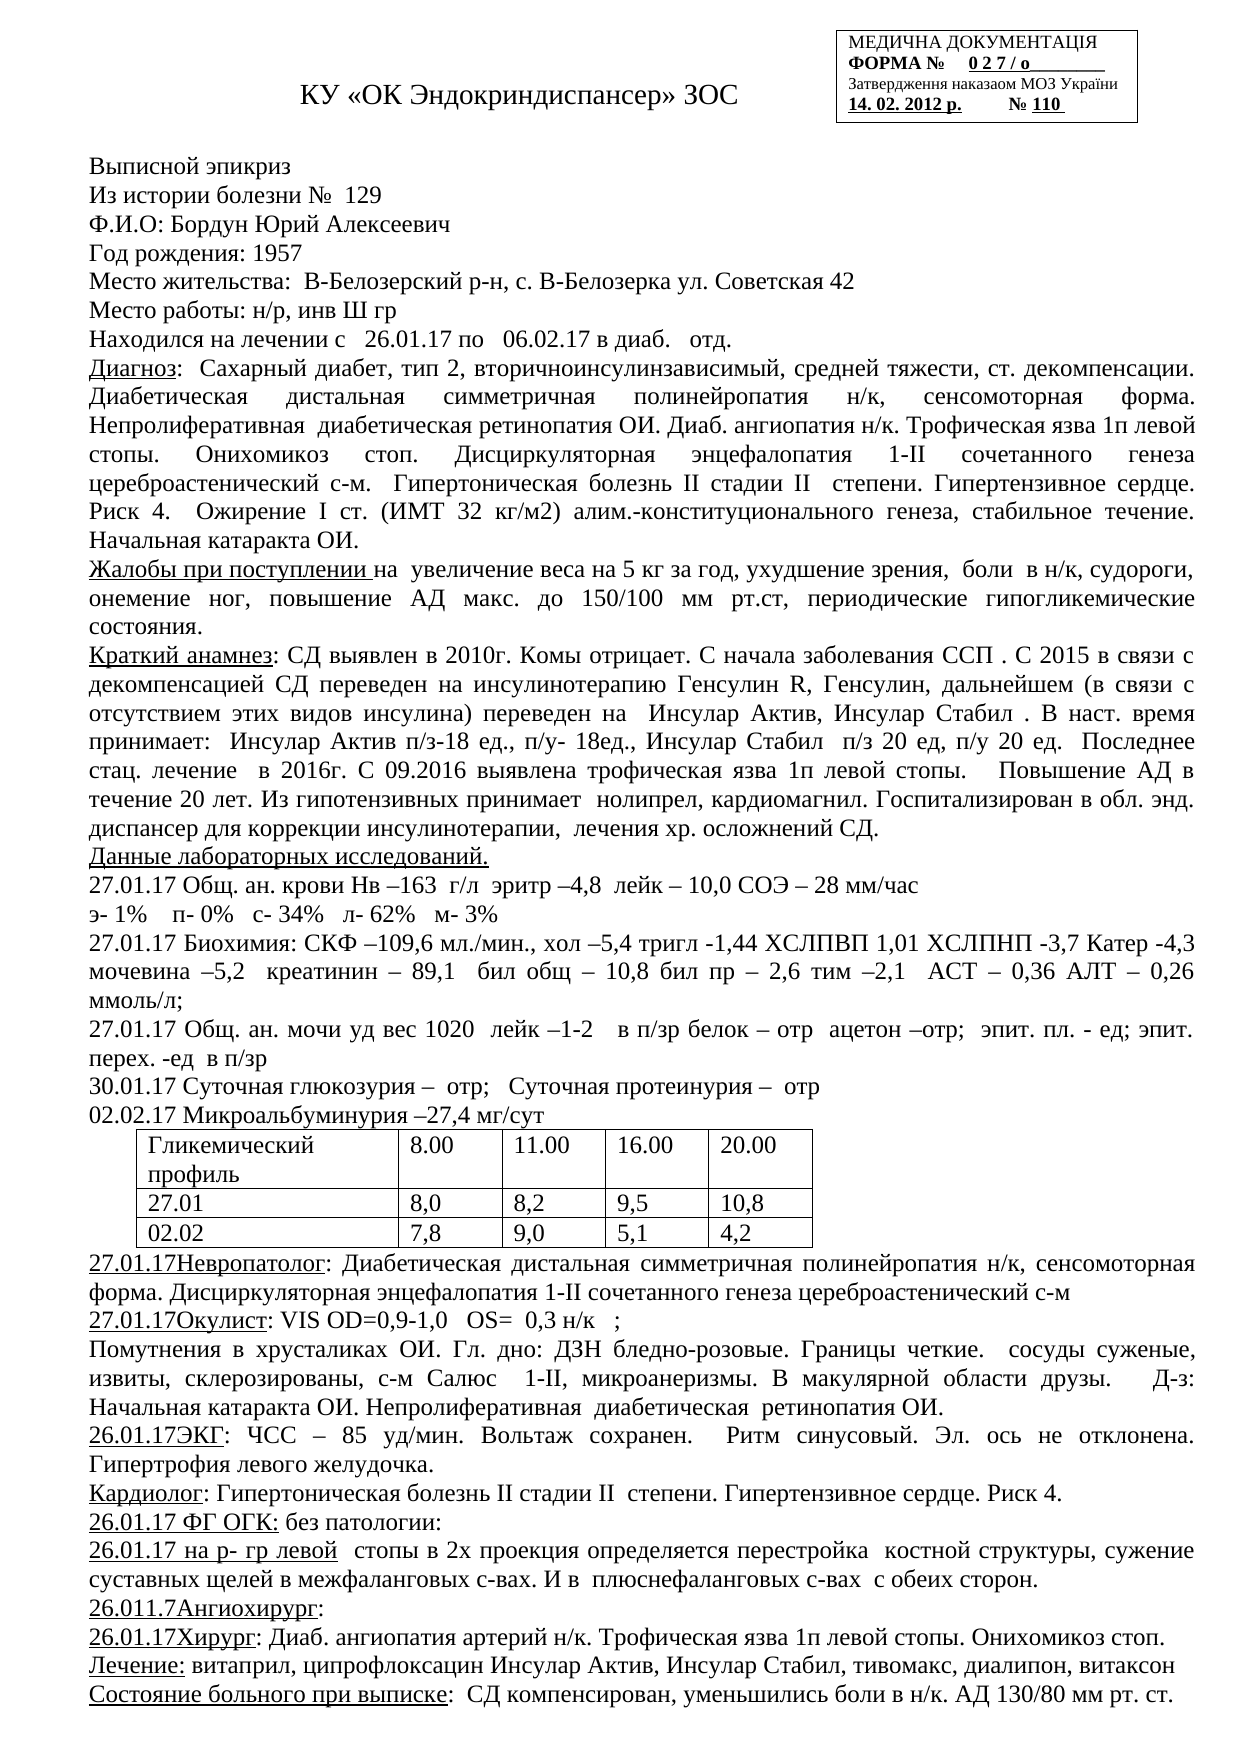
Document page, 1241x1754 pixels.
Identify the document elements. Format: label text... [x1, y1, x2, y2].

text Место жительства: В-Белозерский р-н, с. В-Белозерка ул. Советская 42 [89, 266, 1196, 295]
table_cell 9,5 [606, 1189, 708, 1217]
text Находился на лечении с 26.01.17 по 06.02.17 в диаб. отд. [89, 324, 1196, 353]
text 26.01.17Хирург: Диаб. ангиопатия артерий н/к. Трофическая язва 1п левой стопы. Онихомикоз стоп. [89, 1622, 1196, 1651]
table_cell 7,8 [399, 1218, 502, 1247]
text Данные лабораторных исследований. [89, 841, 1196, 870]
text Лечение: витаприл, ципрофлоксацин Инсулар Актив, Инсулар Стабил, тивомакс, диалипон, витаксон [89, 1651, 1196, 1679]
text Помутнения в хрусталиках ОИ. Гл. дно: ДЗН бледно-розовые. Границы четкие. сосуды суженые, извиты, склерозированы, с-м Салюс 1-II, микроанеризмы. В макулярной области друзы. Д-з: Начальная катаракта ОИ. Непролиферативная диабетическая ретинопатия ОИ. [89, 1334, 1196, 1421]
table_cell 10,8 [709, 1189, 812, 1217]
subtitle 27.01.17 Общ. ан. мочи уд вес 1020 лейк –1-2 в п/зр белок – отр ацетон –отр; эпит. пл. - ед; эпит. перех. -ед в п/зр [89, 1014, 1196, 1071]
table_cell 02.02 [137, 1218, 398, 1247]
table_header 8.00 [399, 1130, 502, 1187]
table_cell 9,0 [503, 1218, 605, 1247]
subtitle 02.02.17 Микроальбуминурия –27,4 мг/сут [89, 1100, 1196, 1129]
subtitle Выписной эпикриз [89, 151, 1202, 180]
table_header 11.00 [503, 1130, 605, 1187]
text э- 1% п- 0% с- 34% л- 62% м- 3% [89, 899, 1196, 928]
text Место работы: н/р, инв Ш гр [89, 295, 1196, 324]
text 30.01.17 Суточная глюкозурия – отр; Суточная протеинурия – отр [89, 1071, 1196, 1100]
table_cell 8,2 [503, 1189, 605, 1217]
subtitle Из истории болезни № 129 [89, 180, 1196, 209]
text Состояние больного при выписке: СД компенсирован, уменьшились боли в н/к. АД 130/80 мм рт. ст. [89, 1679, 1196, 1708]
text 26.01.17 ФГ ОГК: без патологии: [89, 1507, 1196, 1536]
table_cell 4,2 [709, 1218, 812, 1247]
table_cell 8,0 [399, 1189, 502, 1217]
text 26.01.17ЭКГ: ЧСС – 85 уд/мин. Вольтаж сохранен. Ритм синусовый. Эл. ось не отклонена. Гипертрофия левого желудочка. [89, 1421, 1196, 1478]
text Жалобы при поступлении на увеличение веса на 5 кг за год, ухудшение зрения, боли в н/к, судороги, онемение ног, повышение АД макс. до 150/100 мм рт.ст, периодические гипогликемические состояния. [89, 554, 1196, 640]
text 26.01.17 на р- гр левой стопы в 2х проекция определяется перестройка костной структуры, сужение суставных щелей в межфаланговых с-вах. И в плюснефаланговых с-вах с обеих сторон. [89, 1536, 1196, 1593]
text Кардиолог: Гипертоническая болезнь II стадии II степени. Гипертензивное сердце. Риск 4. [89, 1478, 1196, 1507]
text 27.01.17Невропатолог: Диабетическая дистальная симметричная полинейропатия н/к, сенсомоторная форма. Дисциркуляторная энцефалопатия 1-II сочетанного генеза цереброастенический с-м [89, 1248, 1196, 1306]
text 26.011.7Ангиохирург: [89, 1593, 1196, 1622]
table_cell 27.01 [137, 1189, 398, 1217]
table_header 20.00 [709, 1130, 812, 1187]
text Диагноз: Сахарный диабет, тип 2, вторичноинсулинзависимый, средней тяжести, ст. декомпенсации. Диабетическая дистальная симметричная полинейропатия н/к, сенсомоторная форма. Непролиферативная диабетическая ретинопатия ОИ. Диаб. ангиопатия н/к. Трофическая язва 1п левой стопы. Онихомикоз стоп. Дисциркуляторная энцефалопатия 1-II сочетанного генеза цереброастенический с-м. Гипертоническая болезнь II стадии II степени. Гипертензивное сердце. Риск 4. Ожирение I ст. (ИМТ 32 кг/м2) алим.-конституционального генеза, стабильное течение. Начальная катаракта ОИ. [89, 353, 1196, 554]
text 27.01.17 Общ. ан. крови Нв –163 г/л эритр –4,8 лейк – 10,0 СОЭ – 28 мм/час [89, 870, 1196, 899]
text 27.01.17 Биохимия: СКФ –109,6 мл./мин., хол –5,4 тригл -1,44 ХСЛПВП 1,01 ХСЛПНП -3,7 Катер -4,3 мочевина –5,2 креатинин – 89,1 бил общ – 10,8 бил пр – 2,6 тим –2,1 АСТ – 0,36 АЛТ – 0,26 ммоль/л; [89, 928, 1196, 1014]
table_cell 5,1 [606, 1218, 708, 1247]
text Краткий анамнез: СД выявлен в 2010г. Комы отрицает. С начала заболевания ССП . С 2015 в связи с декомпенсацией СД переведен на инсулинотерапию Генсулин R, Генсулин, дальнейшем (в связи с отсутствием этих видов инсулина) переведен на Инсулар Актив, Инсулар Стабил . В наст. время принимает: Инсулар Актив п/з-18 ед., п/у- 18ед., Инсулар Стабил п/з 20 ед, п/у 20 ед. Последнее стац. лечение в 2016г. С 09.2016 выявлена трофическая язва 1п левой стопы. Повышение АД в течение 20 лет. Из гипотензивных принимает нолипрел, кардиомагнил. Госпитализирован в обл. энд. диспансер для коррекции инсулинотерапии, лечения хр. осложнений СД. [89, 640, 1196, 841]
subtitle Ф.И.О: Бордун Юрий Алексеевич [89, 209, 1196, 238]
text Год рождения: 1957 [89, 238, 1196, 266]
table_header 16.00 [606, 1130, 708, 1187]
table_header Гликемический профиль [137, 1130, 398, 1187]
text 27.01.17Окулист: VIS OD=0,9-1,0 OS= 0,3 н/к ; [89, 1306, 1196, 1334]
